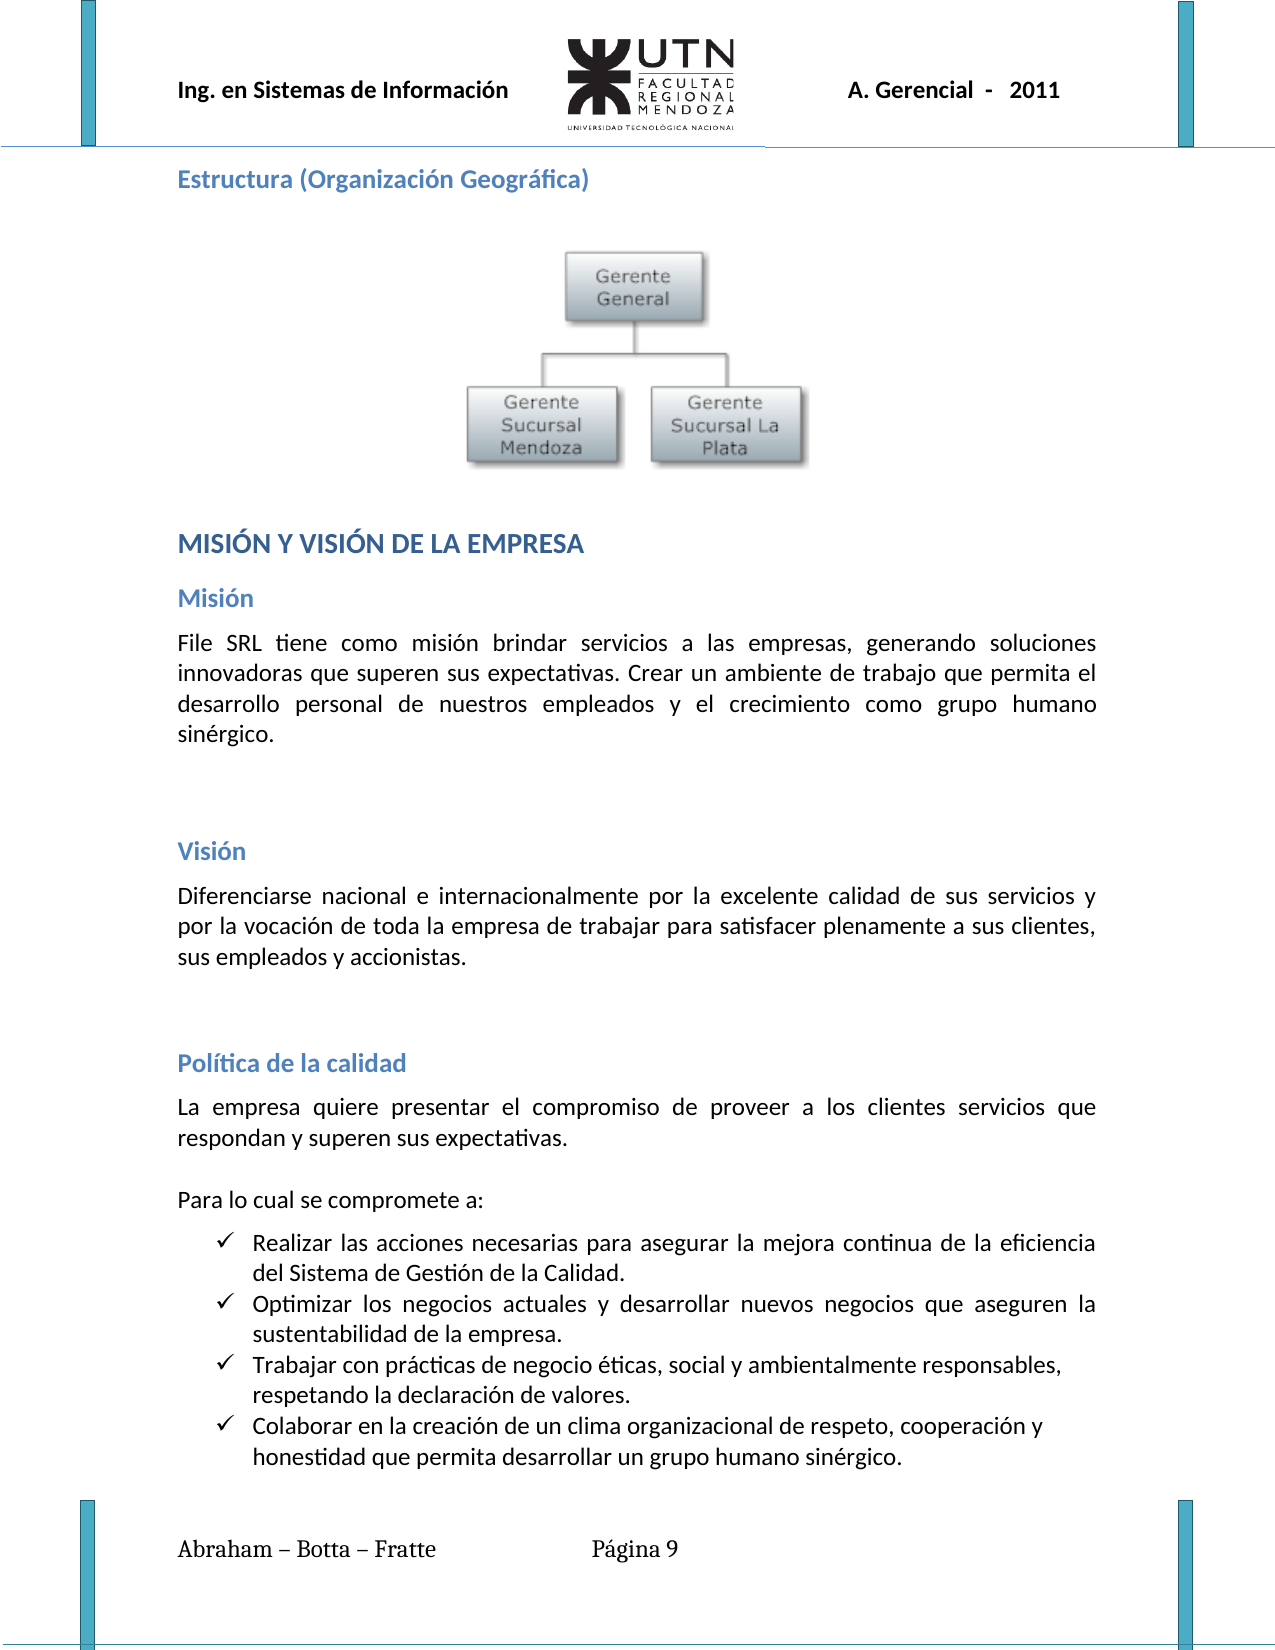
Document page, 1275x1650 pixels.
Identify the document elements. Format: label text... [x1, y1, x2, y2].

list Optimizar los negocios actuales y desarrollar nuevos negocios que aseguren la sustentabilidad de la empresa. [215, 1288, 1098, 1349]
picture [561, 36, 734, 134]
subtitle Estructura (Organización Geográfica) [177, 162, 1098, 196]
list Colaborar en la creación de un clima organizacional de respeto, cooperación y honestidad que permita desarrollar un grupo humano sinérgico. [215, 1410, 1098, 1471]
subtitle Misión [177, 581, 1098, 614]
subtitle Política de la calidad [177, 1046, 1098, 1079]
subtitle MISIÓN Y VISIÓN DE LA EMPRESA [177, 525, 1098, 561]
text File SRL tiene como misión brindar servicios a las empresas, generando soluciones innovadoras que superen sus expectativas. Crear un ambiente de trabajo que permita el desarrollo personal de nuestros empleados y el crecimiento como grupo humano sinérgico. [177, 627, 1098, 749]
list Trabajar con prácticas de negocio éticas, social y ambientalmente responsables, respetando la declaración de valores. [215, 1349, 1098, 1410]
picture [462, 245, 813, 475]
text La empresa quiere presentar el compromiso de proveer a los clientes servicios que respondan y superen sus expectativas. [177, 1092, 1098, 1153]
subtitle Visión [177, 834, 1098, 867]
text Para lo cual se compromete a: [177, 1184, 1098, 1214]
list Realizar las acciones necesarias para asegurar la mejora continua de la eficiencia del Sistema de Gestión de la Calidad. [215, 1227, 1098, 1288]
text Diferenciarse nacional e internacionalmente por la excelente calidad de sus servicios y por la vocación de toda la empresa de trabajar para satisfacer plenamente a sus clientes, sus empleados y accionistas. [177, 880, 1098, 971]
